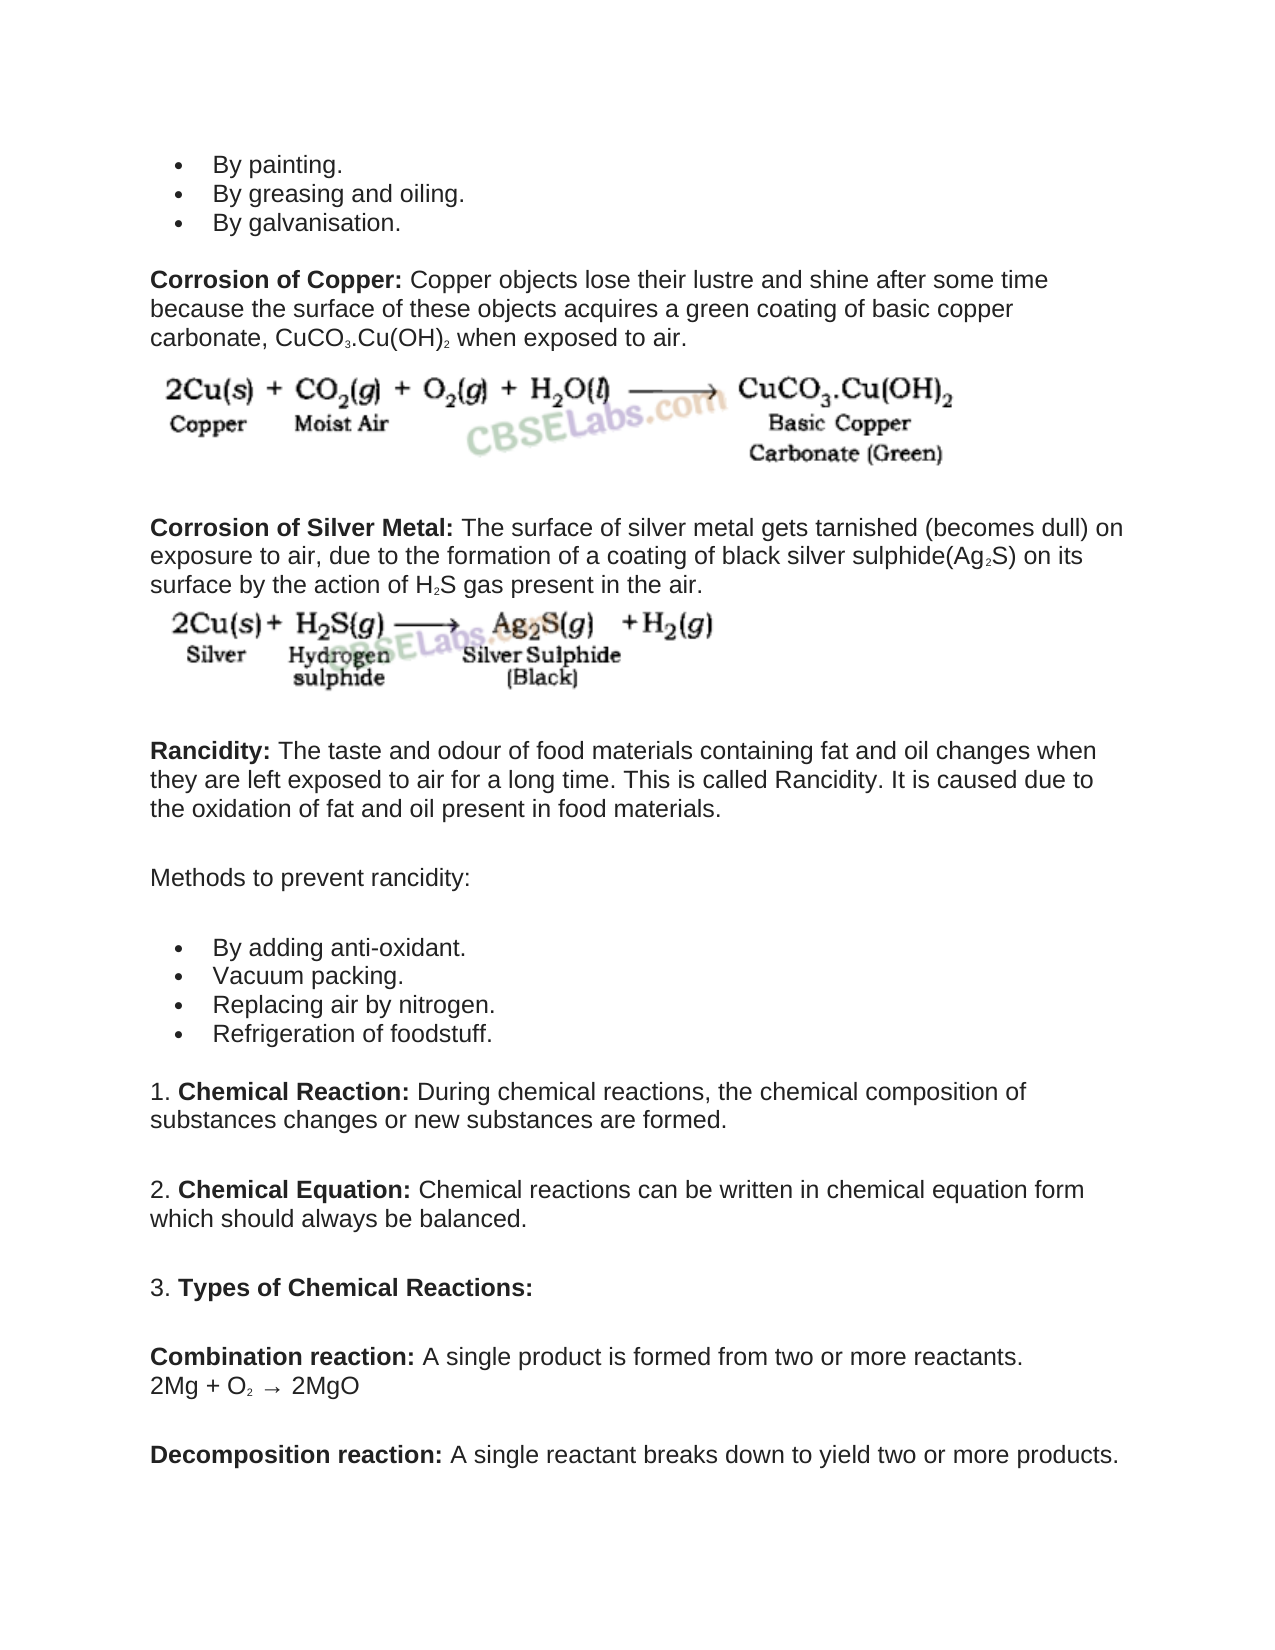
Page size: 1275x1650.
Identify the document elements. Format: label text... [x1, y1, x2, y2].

list Refrigeration of foodstuff. [175, 1019, 1125, 1048]
text Methods to prevent rancidity: [150, 863, 1125, 892]
text 1. Chemical Reaction: During chemical reactions, the chemical composition of substances changes or new substances are formed. [150, 1077, 1125, 1134]
list By adding anti-oxidant. [175, 933, 1125, 961]
list By greasing and oiling. [175, 179, 1125, 207]
text Decomposition reaction: A single reactant breaks down to yield two or more products. [150, 1441, 1125, 1469]
list Vacuum packing. [175, 961, 1125, 990]
text 2. Chemical Equation: Chemical reactions can be written in chemical equation form which should always be balanced. [150, 1175, 1125, 1232]
list Replacing air by nitrogen. [175, 990, 1125, 1019]
text Rancidity: The taste and odour of food materials containing fat and oil changes when they are left exposed to air for a long time. This is called Rancidity. It is caused due to the oxidation of fat and oil present in food materials. [150, 736, 1125, 823]
list By painting. [175, 150, 1125, 179]
text 3. Types of Chemical Reactions: [150, 1273, 1125, 1302]
text Combination reaction: A single product is formed from two or more reactants. 2Mg + O2 → 2MgO [150, 1342, 1125, 1400]
picture [150, 351, 966, 472]
picture [150, 598, 729, 696]
list By galvanisation. [175, 207, 1125, 236]
